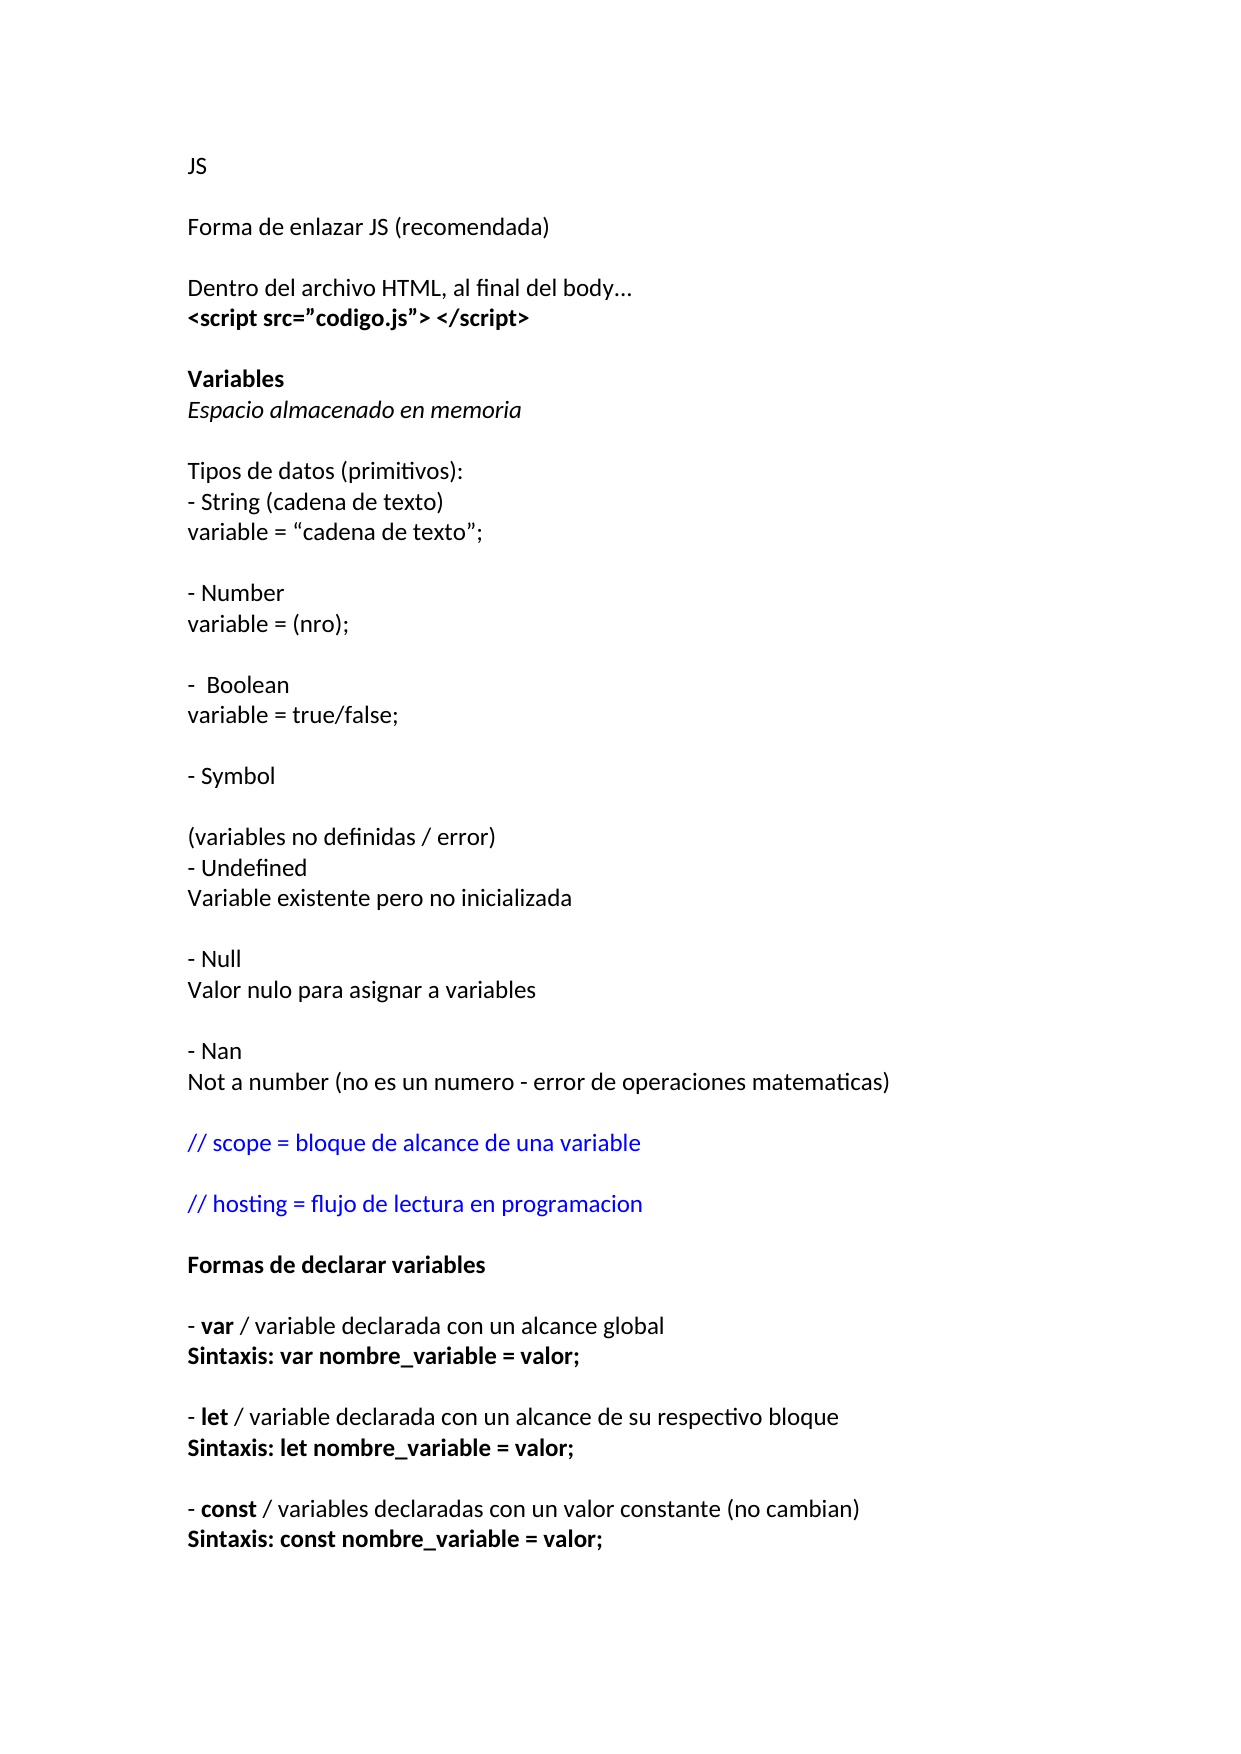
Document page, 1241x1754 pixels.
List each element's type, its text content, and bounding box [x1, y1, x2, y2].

text - let / variable declarada con un alcance de su respectivo bloque [187, 1401, 1053, 1432]
text - Symbol [187, 760, 1053, 791]
text // scope = bloque de alcance de una variable [187, 1127, 1053, 1157]
text - Undefined [187, 852, 1053, 882]
text Espacio almacenado en memoria [187, 394, 1053, 425]
text variable = “cadena de texto”; [187, 516, 1053, 547]
text Not a number (no es un numero - error de operaciones matematicas) [187, 1066, 1053, 1096]
text Sintaxis: const nombre_variable = valor; [187, 1523, 1053, 1554]
text variable = (nro); [187, 608, 1053, 638]
text - Null [187, 943, 1053, 974]
text <script src=”codigo.js”> </script> [187, 303, 1053, 333]
text (variables no definidas / error) [187, 821, 1053, 852]
text variable = true/false; [187, 699, 1053, 730]
text // hosting = flujo de lectura en programacion [187, 1188, 1053, 1218]
text - Nan [187, 1035, 1053, 1066]
text - String (cadena de texto) [187, 486, 1053, 516]
text Sintaxis: var nombre_variable = valor; [187, 1340, 1053, 1371]
text Variable existente pero no inicializada [187, 882, 1053, 913]
text - Number [187, 577, 1053, 608]
text Valor nulo para asignar a variables [187, 974, 1053, 1004]
text Forma de enlazar JS (recomendada) [187, 211, 1053, 242]
text - var / variable declarada con un alcance global [187, 1310, 1053, 1340]
text Dentro del archivo HTML, al final del body... [187, 272, 1053, 303]
text Tipos de datos (primitivos): [187, 455, 1053, 486]
text Sintaxis: let nombre_variable = valor; [187, 1432, 1053, 1462]
text Variables [187, 364, 1053, 394]
text Formas de declarar variables [187, 1249, 1053, 1279]
text - const / variables declaradas con un valor constante (no cambian) [187, 1493, 1053, 1523]
text JS [187, 150, 1053, 181]
text - Boolean [187, 669, 1053, 699]
